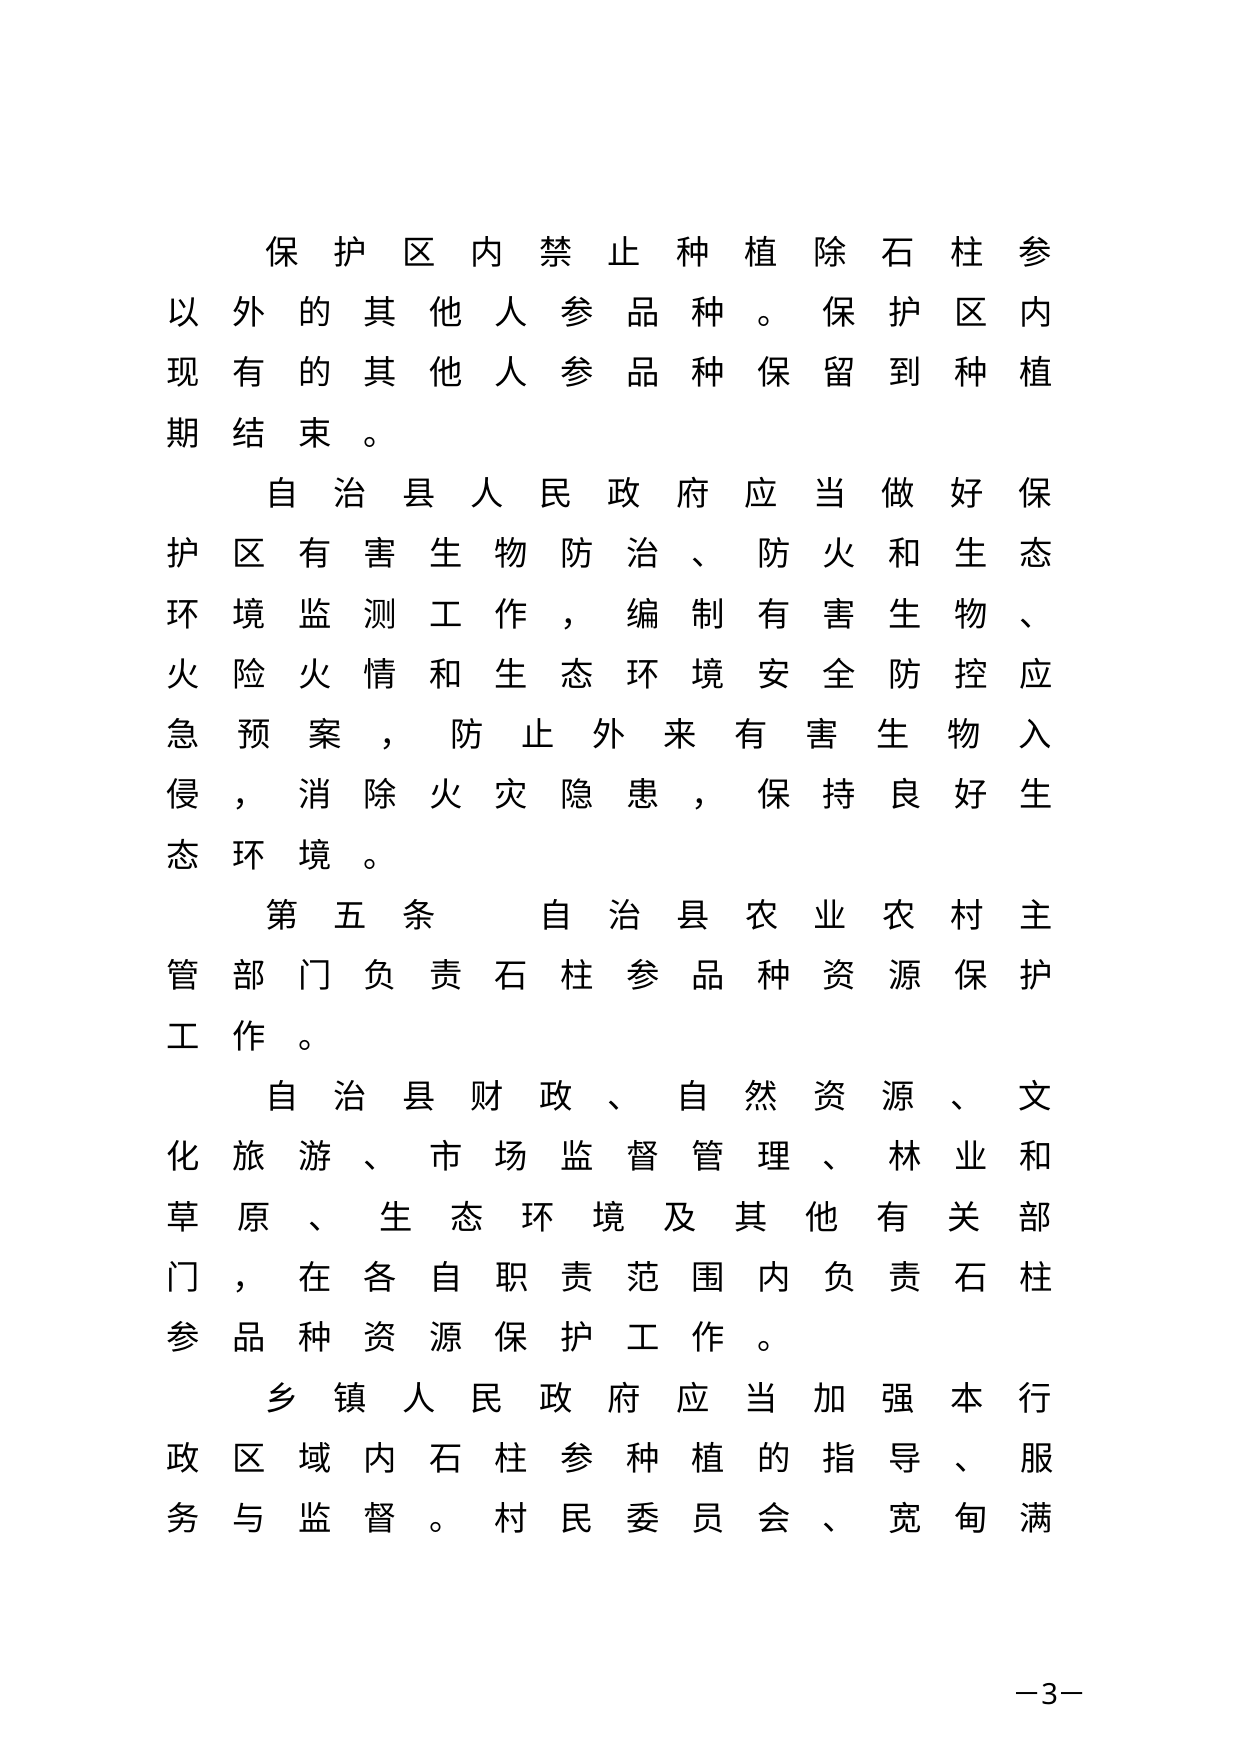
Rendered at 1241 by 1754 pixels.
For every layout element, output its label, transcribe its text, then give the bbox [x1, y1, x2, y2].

text 自治县人民政府应当做好保护区有害生物防治、防火和生态环境监测工作，编制有害生物、火险火情和生态环境安全防控应急预案，防止外来有害生物入侵，消除火灾隐患，保持良好生态环境。 [167, 461, 1085, 883]
text 第五条 自治县农业农村主管部门负责石柱参品种资源保护工作。 [167, 883, 1085, 1064]
text 保护区内禁止种植除石柱参以外的其他人参品种。保护区内现有的其他人参品种保留到种植期结束。 [167, 219, 1085, 461]
text 自治县财政、自然资源、文化旅游、市场监督管理、林业和草原、生态环境及其他有关部门，在各自职责范围内负责石柱参品种资源保护工作。 [167, 1064, 1085, 1365]
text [167, 1365, 1085, 1546]
